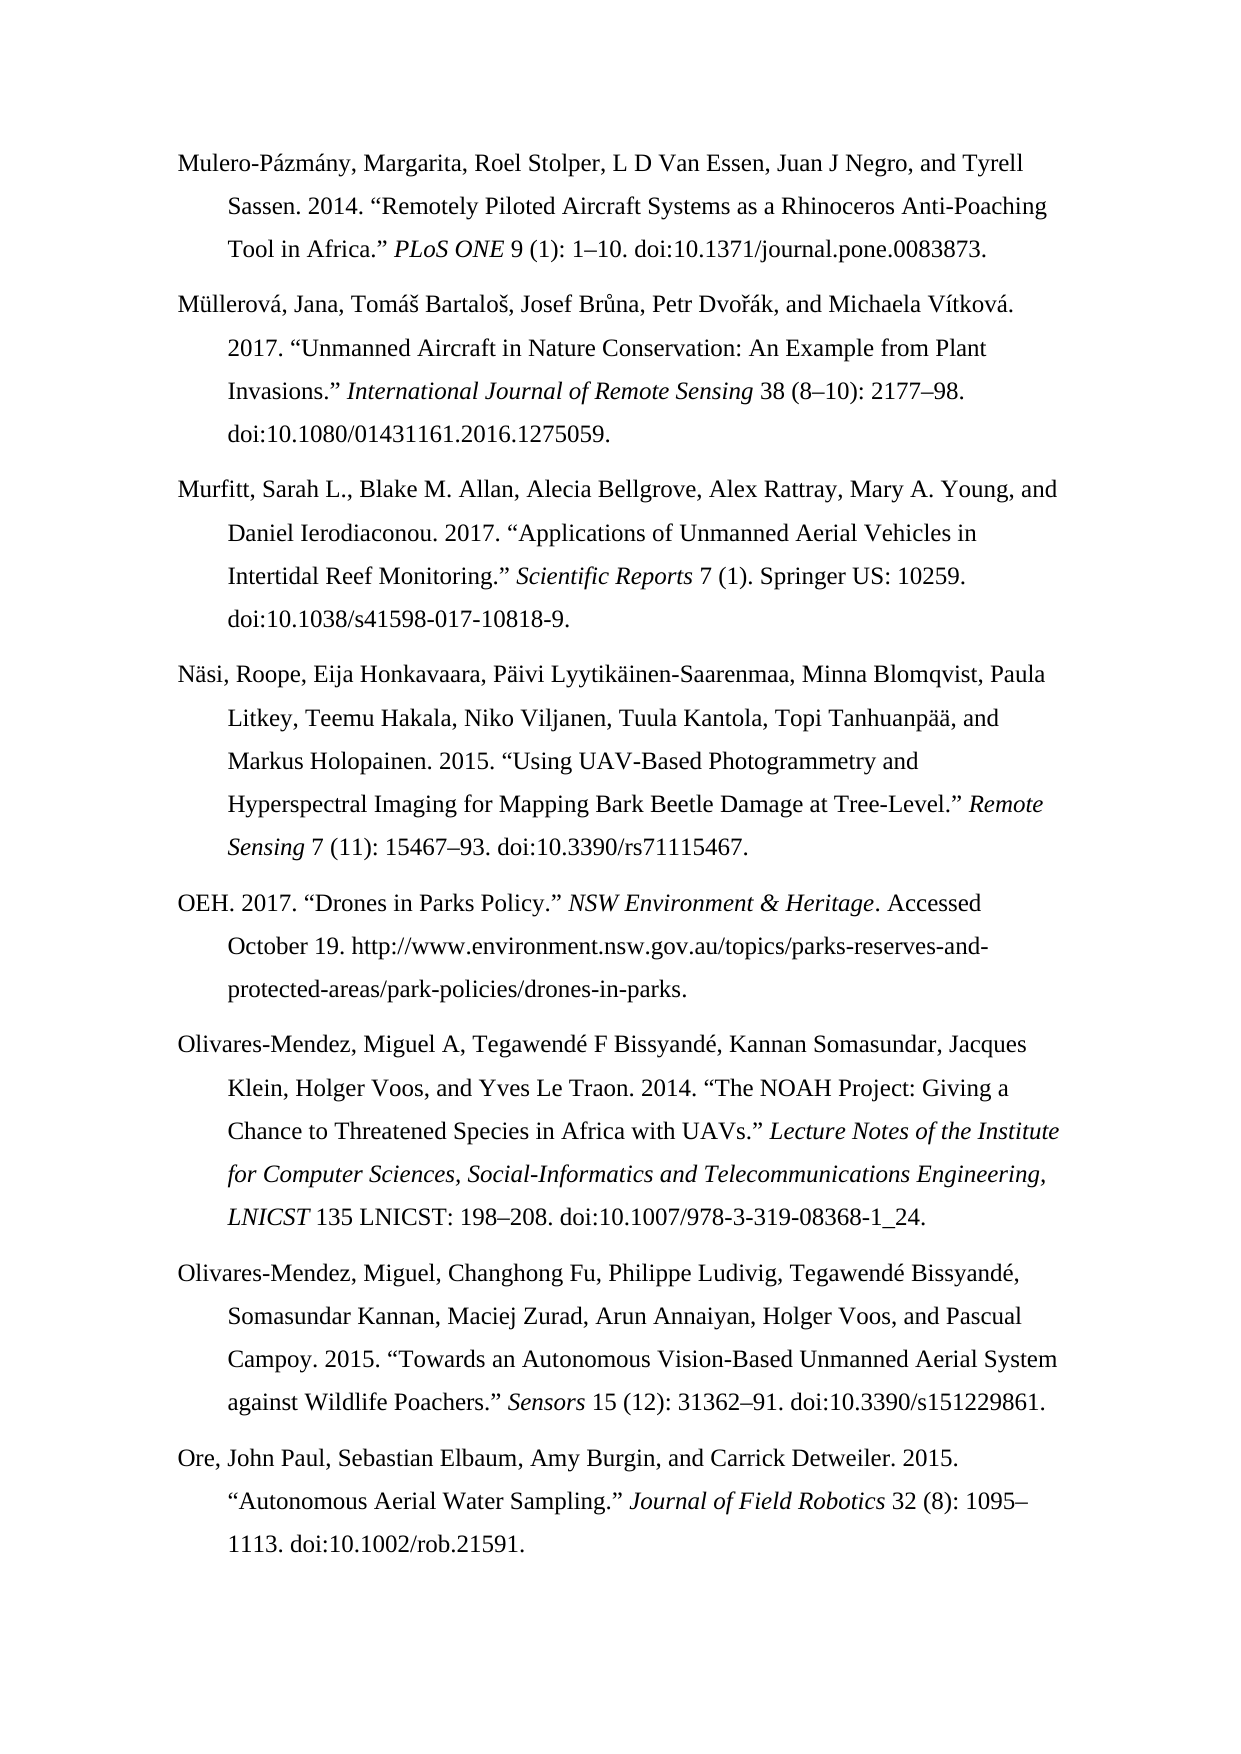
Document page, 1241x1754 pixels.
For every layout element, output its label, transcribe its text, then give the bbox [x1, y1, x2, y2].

text Murfitt, Sarah L., Blake M. Allan, Alecia Bellgrove, Alex Rattray, Mary A. Young, and Daniel Ierodiaconou. 2017. “Applications of Unmanned Aerial Vehicles in Intertidal Reef Monitoring.” Scientific Reports 7 (1). Springer US: 10259. doi:10.1038/s41598-017-10818-9. [177, 474, 1063, 633]
text OEH. 2017. “Drones in Parks Policy.” NSW Environment & Heritage. Accessed October 19. http://www.environment.nsw.gov.au/topics/parks-reserves-and-protected-areas/park-policies/drones-in-parks. [177, 888, 1063, 1003]
text Mulero-Pázmány, Margarita, Roel Stolper, L D Van Essen, Juan J Negro, and Tyrell Sassen. 2014. “Remotely Piloted Aircraft Systems as a Rhinoceros Anti-Poaching Tool in Africa.” PLoS ONE 9 (1): 1–10. doi:10.1371/journal.pone.0083873. [177, 148, 1063, 263]
text Olivares-Mendez, Miguel, Changhong Fu, Philippe Ludivig, Tegawendé Bissyandé, Somasundar Kannan, Maciej Zurad, Arun Annaiyan, Holger Voos, and Pascual Campoy. 2015. “Towards an Autonomous Vision-Based Unmanned Aerial System against Wildlife Poachers.” Sensors 15 (12): 31362–91. doi:10.3390/s151229861. [177, 1258, 1063, 1416]
text Näsi, Roope, Eija Honkavaara, Päivi Lyytikäinen-Saarenmaa, Minna Blomqvist, Paula Litkey, Teemu Hakala, Niko Viljanen, Tuula Kantola, Topi Tanhuanpää, and Markus Holopainen. 2015. “Using UAV-Based Photogrammetry and Hyperspectral Imaging for Mapping Bark Beetle Damage at Tree-Level.” Remote Sensing 7 (11): 15467–93. doi:10.3390/rs71115467. [177, 659, 1063, 861]
text Olivares-Mendez, Miguel A, Tegawendé F Bissyandé, Kannan Somasundar, Jacques Klein, Holger Voos, and Yves Le Traon. 2014. “The NOAH Project: Giving a Chance to Threatened Species in Africa with UAVs.” Lecture Notes of the Institute for Computer Sciences, Social-Informatics and Telecommunications Engineering, LNICST 135 LNICST: 198–208. doi:10.1007/978-3-319-08368-1_24. [177, 1029, 1063, 1231]
text Ore, John Paul, Sebastian Elbaum, Amy Burgin, and Carrick Detweiler. 2015. “Autonomous Aerial Water Sampling.” Journal of Field Robotics 32 (8): 1095–1113. doi:10.1002/rob.21591. [177, 1443, 1063, 1558]
text Müllerová, Jana, Tomáš Bartaloš, Josef Brůna, Petr Dvořák, and Michaela Vítková. 2017. “Unmanned Aircraft in Nature Conservation: An Example from Plant Invasions.” International Journal of Remote Sensing 38 (8–10): 2177–98. doi:10.1080/01431161.2016.1275059. [177, 289, 1063, 448]
